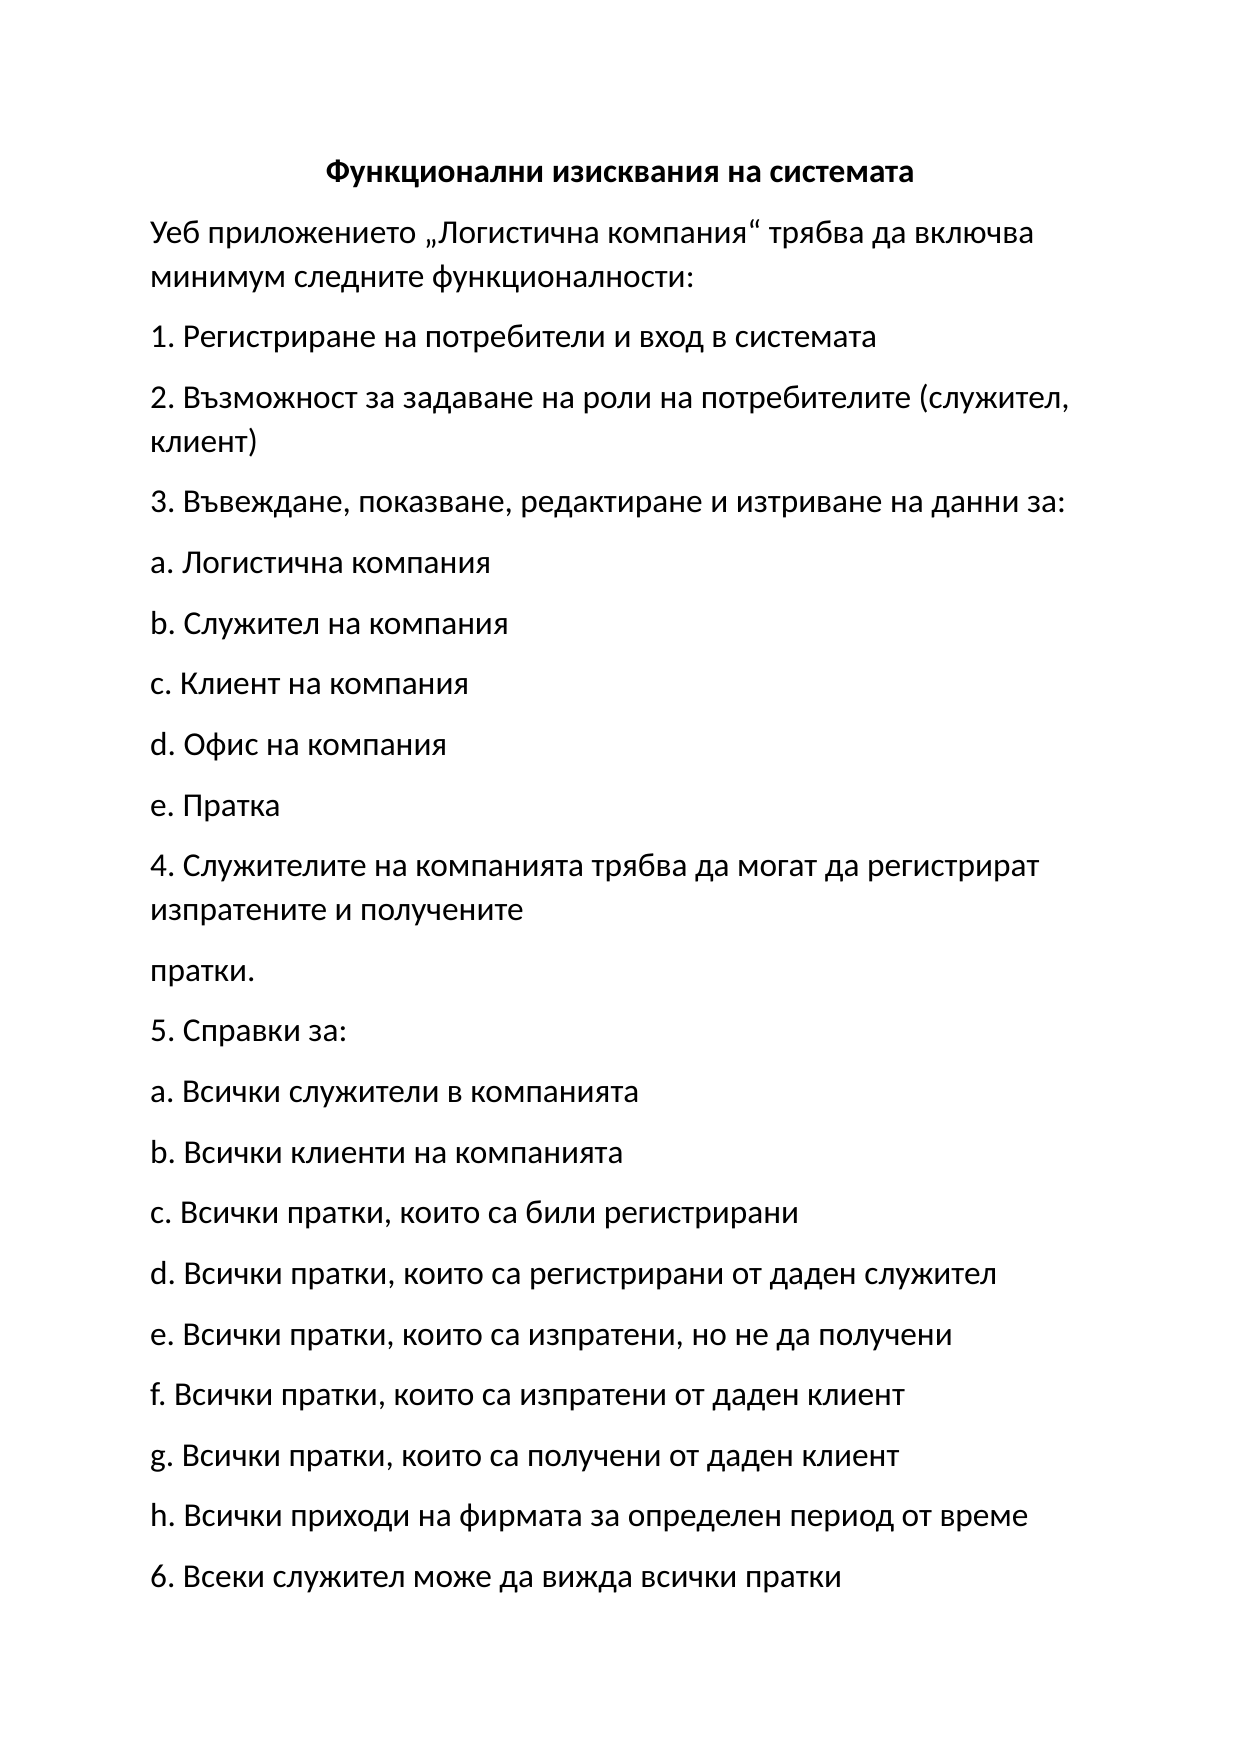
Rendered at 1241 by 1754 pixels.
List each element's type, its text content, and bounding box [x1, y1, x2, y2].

text пратки. [150, 949, 1090, 989]
text c. Всички пратки, които са били регистрирани [150, 1191, 1090, 1232]
text c. Клиент на компания [150, 662, 1090, 703]
text g. Всички пратки, които са получени от даден клиент [150, 1434, 1090, 1474]
text 1. Регистриране на потребители и вход в системата [150, 315, 1090, 356]
text 5. Справки за: [150, 1009, 1090, 1050]
text f. Всички пратки, които са изпратени от даден клиент [150, 1373, 1090, 1414]
text 4. Служителите на компанията трябва да могат да регистрират изпратените и получените [150, 844, 1090, 929]
text 6. Всеки служител може да вижда всички пратки [150, 1555, 1090, 1596]
text Уеб приложението „Логистична компания“ трябва да включва минимум следните функционалности: [150, 211, 1090, 295]
text Функционални изисквания на системата [150, 150, 1090, 191]
text d. Всички пратки, които са регистрирани от даден служител [150, 1252, 1090, 1293]
text a. Логистична компания [150, 541, 1090, 582]
text a. Всички служители в компанията [150, 1070, 1090, 1111]
text d. Офис на компания [150, 723, 1090, 764]
text 2. Възможност за задаване на роли на потребителите (служител, клиент) [150, 376, 1090, 461]
text 3. Въвеждане, показване, редактиране и изтриване на данни за: [150, 480, 1090, 521]
text e. Пратка [150, 783, 1090, 824]
text b. Всички клиенти на компанията [150, 1131, 1090, 1171]
text h. Всички приходи на фирмата за определен период от време [150, 1494, 1090, 1535]
text e. Всички пратки, които са изпратени, но не да получени [150, 1312, 1090, 1353]
text b. Служител на компания [150, 602, 1090, 642]
